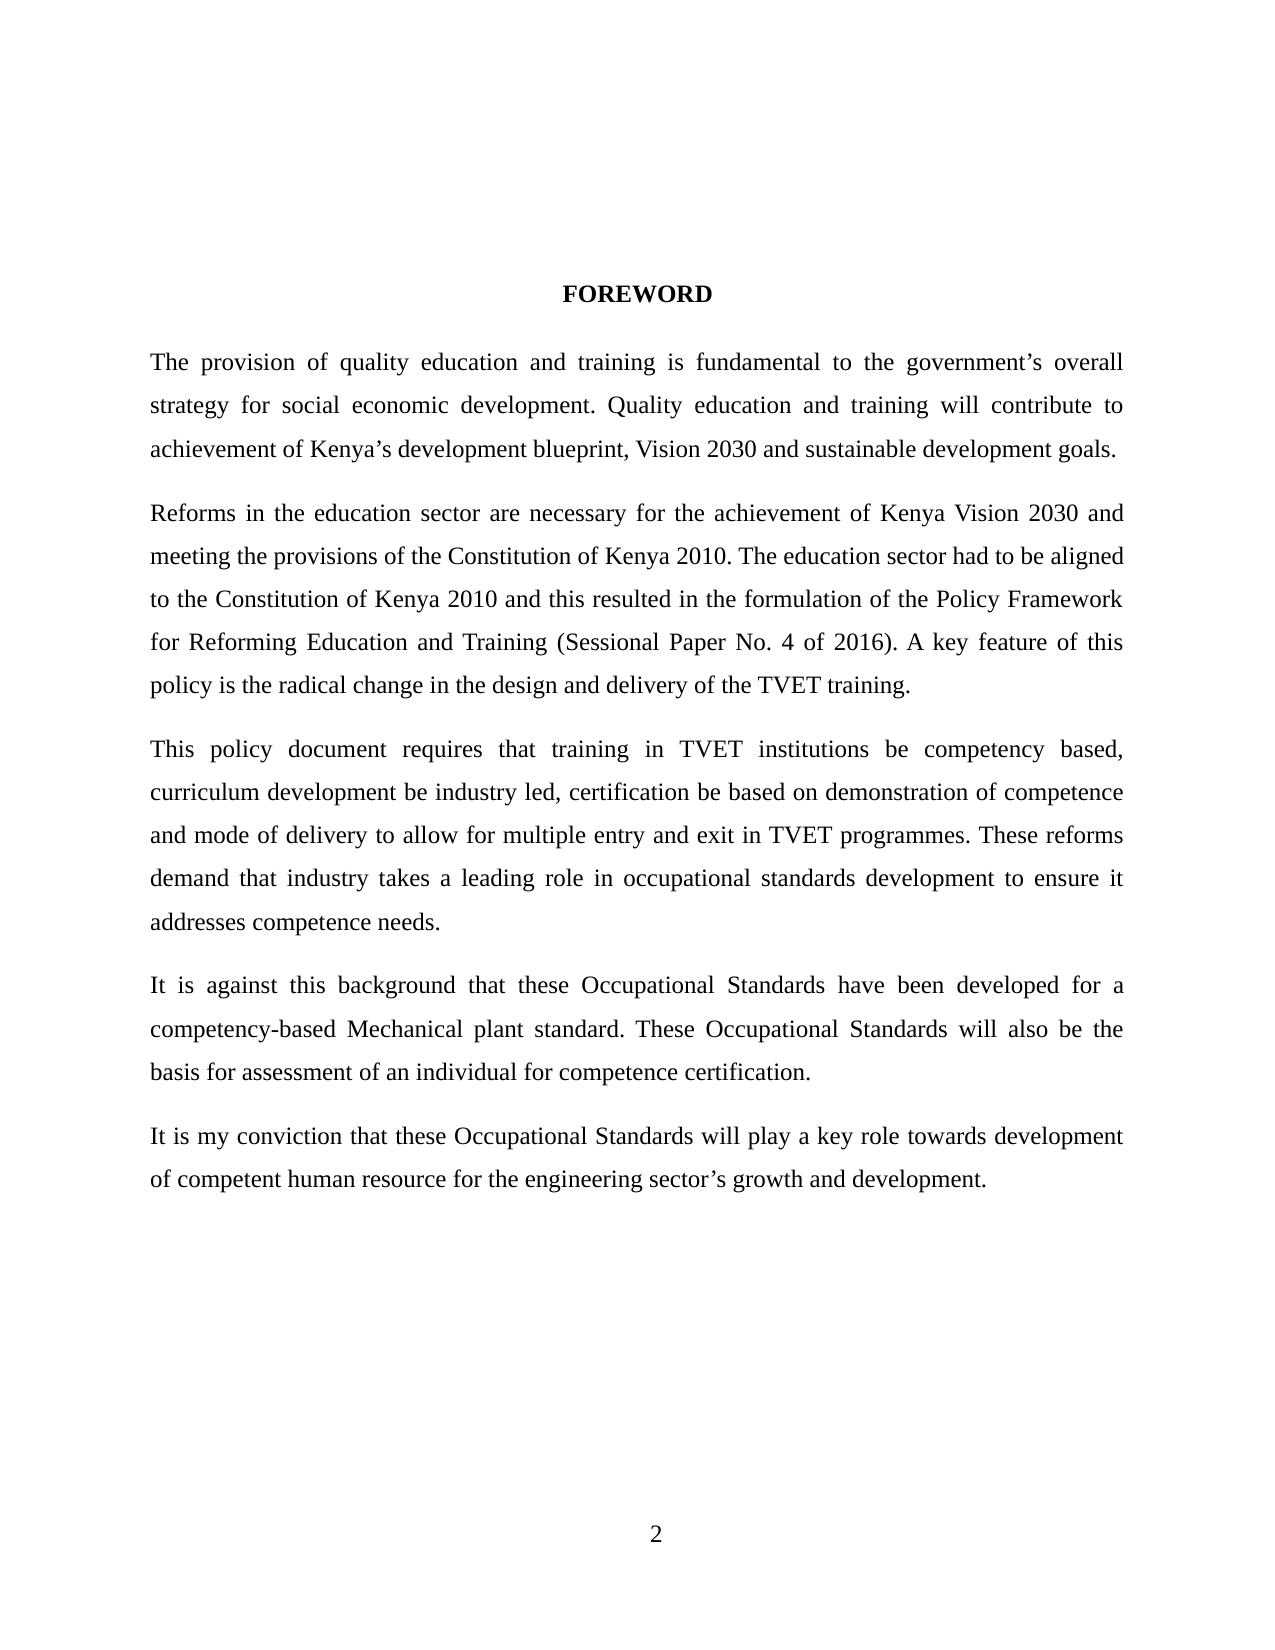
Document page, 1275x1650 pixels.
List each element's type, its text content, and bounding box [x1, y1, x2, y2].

text It is against this background that these Occupational Standards have been developed for a competency-based Mechanical plant standard. These Occupational Standards will also be the basis for assessment of an individual for competence certification. [150, 971, 1125, 1086]
subtitle FOREWORD [150, 279, 1125, 308]
text The provision of quality education and training is fundamental to the government’s overall strategy for social economic development. Quality education and training will contribute to achievement of Kenya’s development blueprint, Vision 2030 and sustainable development goals. [150, 347, 1125, 462]
text This policy document requires that training in TVET institutions be competency based, curriculum development be industry led, certification be based on demonstration of competence and mode of delivery to allow for multiple entry and exit in TVET programmes. These reforms demand that industry takes a leading role in occupational standards development to ensure it addresses competence needs. [150, 734, 1125, 935]
text Reforms in the education sector are necessary for the achievement of Kenya Vision 2030 and meeting the provisions of the Constitution of Kenya 2010. The education sector had to be aligned to the Constitution of Kenya 2010 and this resulted in the formulation of the Policy Framework for Reforming Education and Training (Sessional Paper No. 4 of 2016). A key feature of this policy is the radical change in the design and delivery of the TVET training. [150, 498, 1125, 699]
text It is my conviction that these Occupational Standards will play a key role towards development of competent human resource for the engineering sector’s growth and development. [150, 1121, 1125, 1193]
